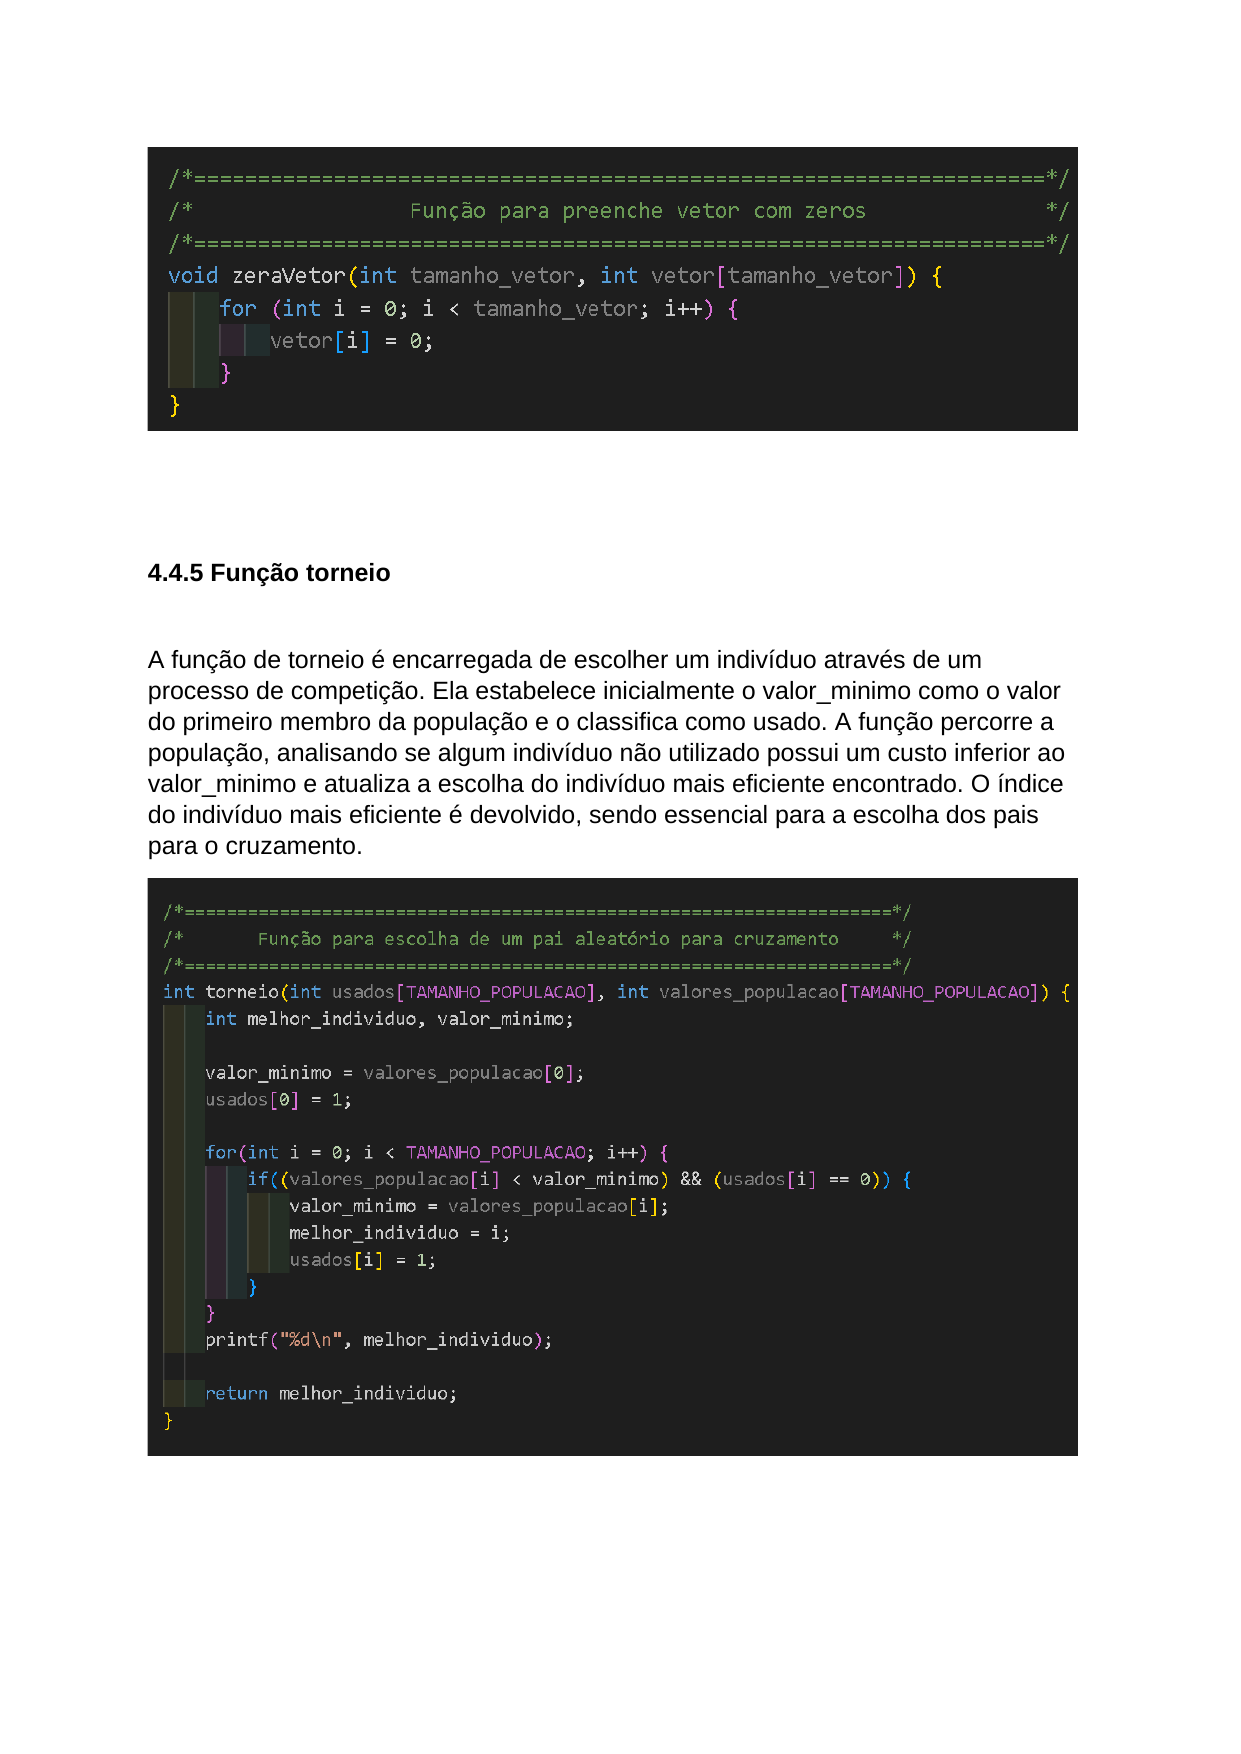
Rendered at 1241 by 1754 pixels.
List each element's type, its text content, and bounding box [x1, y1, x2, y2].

subtitle 4.4.5 Função torneio [148, 558, 1078, 586]
picture [147, 147, 1078, 431]
picture [147, 878, 1078, 1456]
text A função de torneio é encarregada de escolher um indivíduo através de um processo de competição. Ela estabelece inicialmente o valor_minimo como o valor do primeiro membro da população e o classifica como usado. A função percorre a população, analisando se algum indivíduo não utilizado possui um custo inferior ao valor_minimo e atualiza a escolha do indivíduo mais eficiente encontrado. O índice do indivíduo mais eficiente é devolvido, sendo essencial para a escolha dos pais para o cruzamento. [148, 645, 1078, 860]
